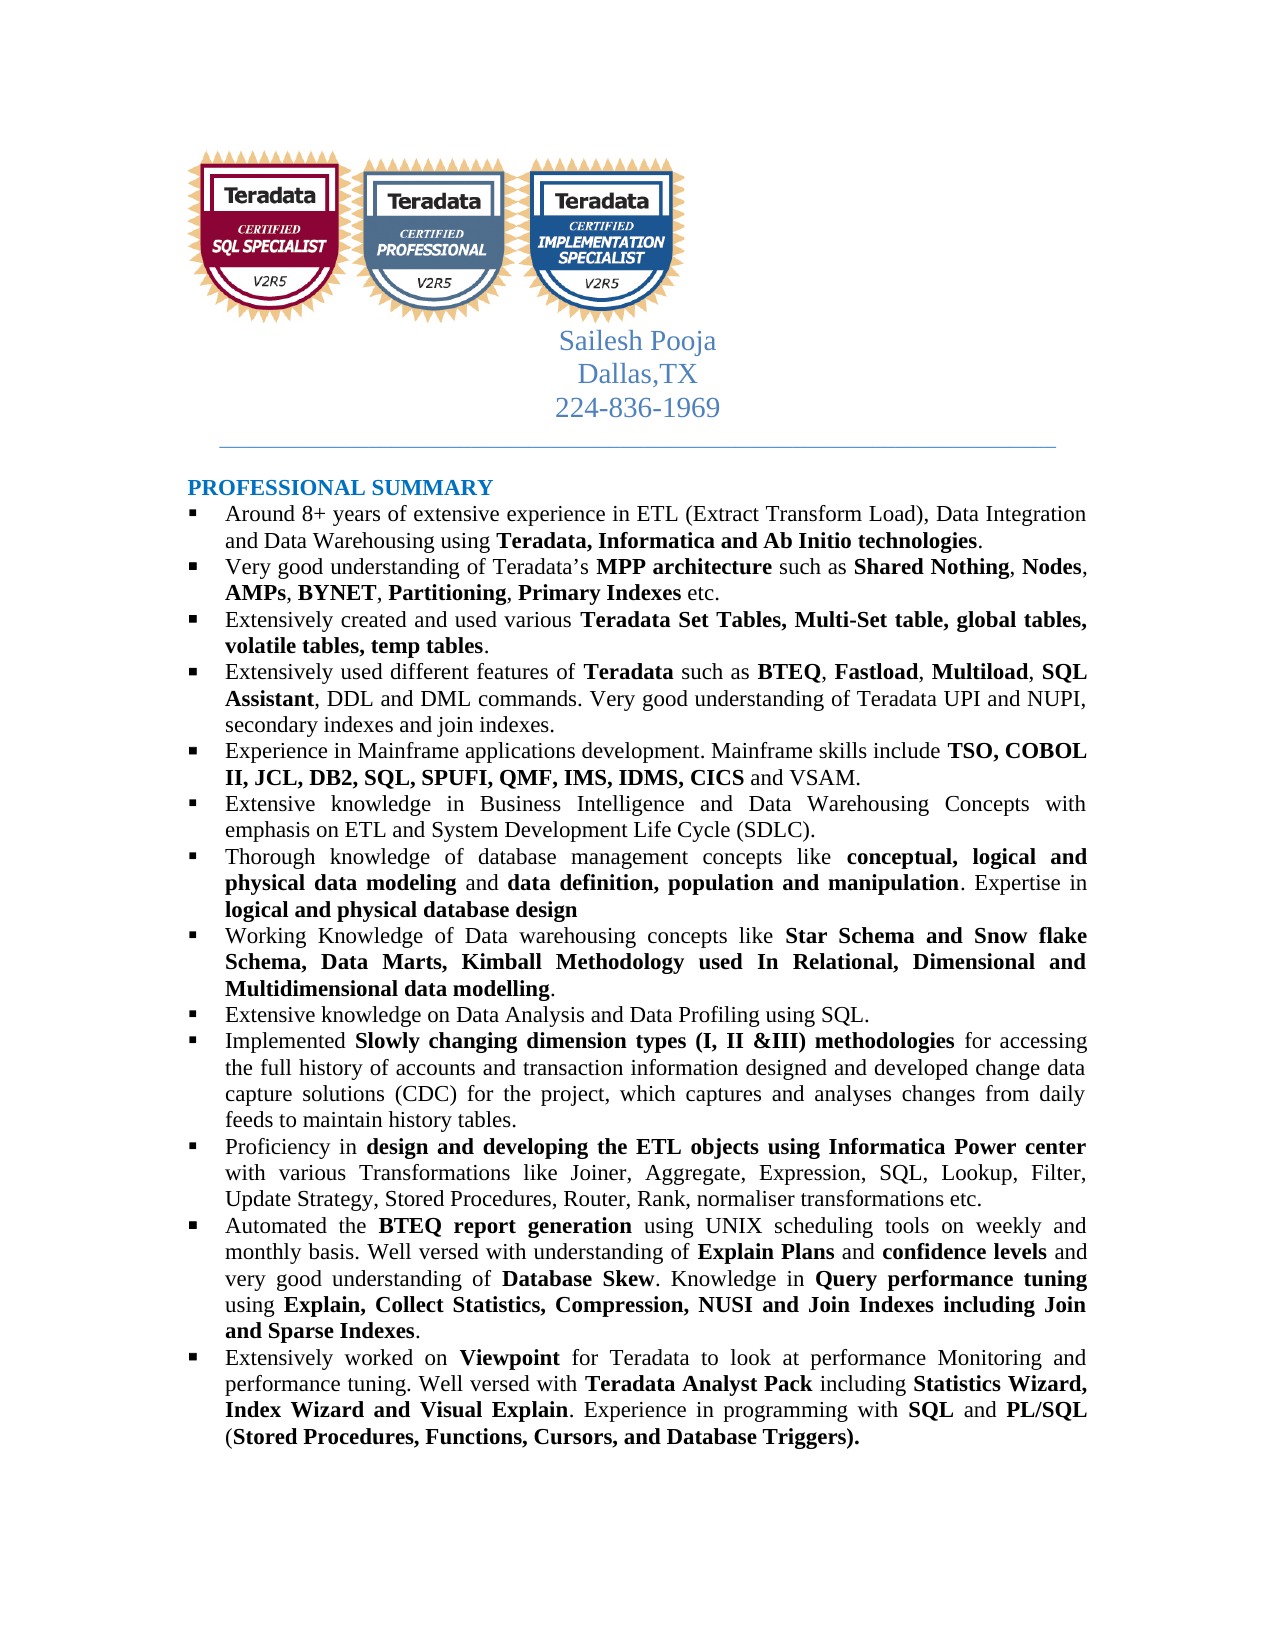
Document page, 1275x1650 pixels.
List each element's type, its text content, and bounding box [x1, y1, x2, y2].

list Extensively used different features of Teradata such as BTEQ, Fastload, Multiload, SQL Assistant, DDL and DML commands. Very good understanding of Teradata UPI and NUPI, secondary indexes and join indexes. [187, 658, 1087, 737]
list Around 8+ years of extensive experience in ETL (Extract Transform Load), Data Integration and Data Warehousing using Teradata, Informatica and Ab Initio technologies. [187, 500, 1087, 553]
text 224-836-1969 [187, 390, 1087, 423]
list Extensively created and used various Teradata Set Tables, Multi-Set table, global tables, volatile tables, temp tables. [187, 606, 1087, 658]
list Very good understanding of Teradata’s MPP architecture such as Shared Nothing, Nodes, AMPs, BYNET, Partitioning, Primary Indexes etc. [187, 553, 1087, 606]
list Working Knowledge of Data warehousing concepts like Star Schema and Snow flake Schema, Data Marts, Kimball Methodology used In Relational, Dimensional and Multidimensional data modelling. [187, 922, 1087, 1001]
picture [187, 150, 685, 323]
list Extensively worked on Viewpoint for Teradata to look at performance Monitoring and performance tuning. Well versed with Teradata Analyst Pack including Statistics Wizard, Index Wizard and Visual Explain. Experience in programming with SQL and PL/SQL (Stored Procedures, Functions, Cursors, and Database Triggers). [187, 1344, 1087, 1449]
list Implemented Slowly changing dimension types (I, II &III) methodologies for accessing the full history of accounts and transaction information designed and developed change data capture solutions (CDC) for the project, which captures and analyses changes from daily feeds to maintain history tables. [187, 1027, 1087, 1133]
text PROFESSIONAL SUMMARY [187, 474, 1087, 500]
list Proficiency in design and developing the ETL objects using Informatica Power center with various Transformations like Joiner, Aggregate, Expression, SQL, Lookup, Filter, Update Strategy, Stored Procedures, Router, Rank, normaliser transformations etc. [187, 1133, 1087, 1212]
list Automated the BTEQ report generation using UNIX scheduling tools on weekly and monthly basis. Well versed with understanding of Explain Plans and confidence levels and very good understanding of Database Skew. Knowledge in Query performance tuning using Explain, Collect Statistics, Compression, NUSI and Join Indexes including Join and Sparse Indexes. [187, 1212, 1087, 1344]
text _________________________________________________________________________ [187, 423, 1087, 474]
list Thorough knowledge of database management concepts like conceptual, logical and physical data modeling and data definition, population and manipulation. Expertise in logical and physical database design [187, 843, 1087, 922]
list Extensive knowledge in Business Intelligence and Data Warehousing Concepts with emphasis on ETL and System Development Life Cycle (SDLC). [187, 790, 1087, 843]
list Experience in Mainframe applications development. Mainframe skills include TSO, COBOL II, JCL, DB2, SQL, SPUFI, QMF, IMS, IDMS, CICS and VSAM. [187, 737, 1087, 790]
text Sailesh Pooja [187, 323, 1087, 356]
list Extensive knowledge on Data Analysis and Data Profiling using SQL. [187, 1001, 1087, 1027]
text Dallas,TX [187, 356, 1087, 390]
